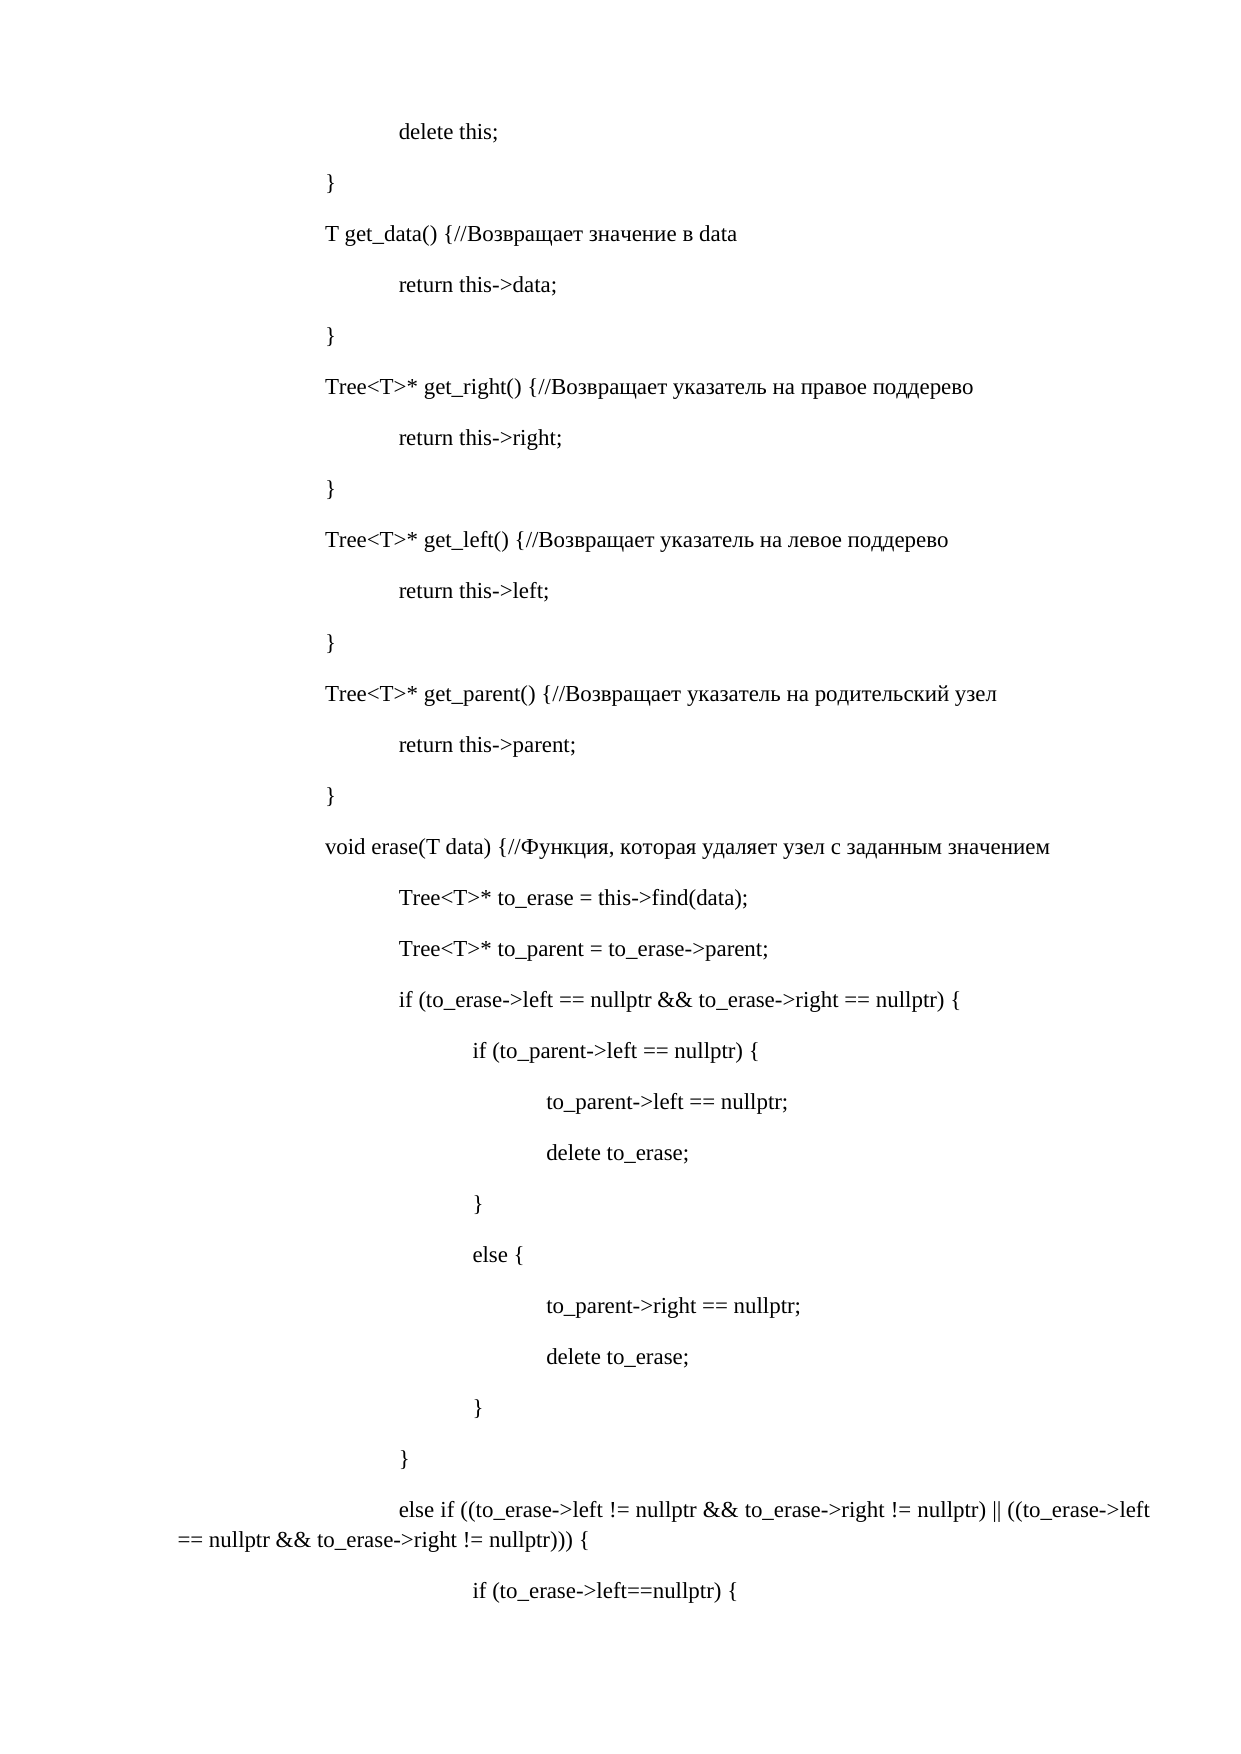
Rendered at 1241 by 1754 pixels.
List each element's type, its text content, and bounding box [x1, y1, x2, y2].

text } [177, 1190, 1152, 1216]
text return this->left; [177, 577, 1152, 604]
text Tree<T>* to_parent = to_erase->parent; [177, 935, 1152, 961]
text } [177, 169, 1152, 196]
text void erase(T data) {//Функция, которая удаляет узел с заданным значением [177, 833, 1152, 859]
text if (to_erase->left == nullptr && to_erase->right == nullptr) { [177, 986, 1152, 1012]
text return this->right; [177, 424, 1152, 451]
text delete this; [177, 118, 1152, 144]
text T get_data() {//Возвращает значение в data [177, 220, 1152, 247]
text delete to_erase; [177, 1343, 1152, 1369]
text if (to_erase->left==nullptr) { [177, 1577, 1152, 1604]
text } [177, 782, 1152, 808]
text to_parent->right == nullptr; [177, 1292, 1152, 1318]
text if (to_parent->left == nullptr) { [177, 1037, 1152, 1063]
text return this->data; [177, 271, 1152, 298]
text } [177, 475, 1152, 502]
text } [177, 1445, 1152, 1472]
text Tree<T>* get_right() {//Возвращает указатель на правое поддерево [177, 373, 1152, 400]
text Tree<T>* to_erase = this->find(data); [177, 884, 1152, 910]
text Tree<T>* get_left() {//Возвращает указатель на левое поддерево [177, 526, 1152, 553]
text else if ((to_erase->left != nullptr && to_erase->right != nullptr) || ((to_erase->left == nullptr && to_erase->right != nullptr))) { [177, 1496, 1152, 1553]
text return this->parent; [177, 731, 1152, 757]
text } [177, 1394, 1152, 1421]
text else { [177, 1241, 1152, 1267]
text } [177, 628, 1152, 655]
text delete to_erase; [177, 1139, 1152, 1165]
text Tree<T>* get_parent() {//Возвращает указатель на родительский узел [177, 679, 1152, 706]
text to_parent->left == nullptr; [177, 1088, 1152, 1114]
text } [177, 322, 1152, 349]
